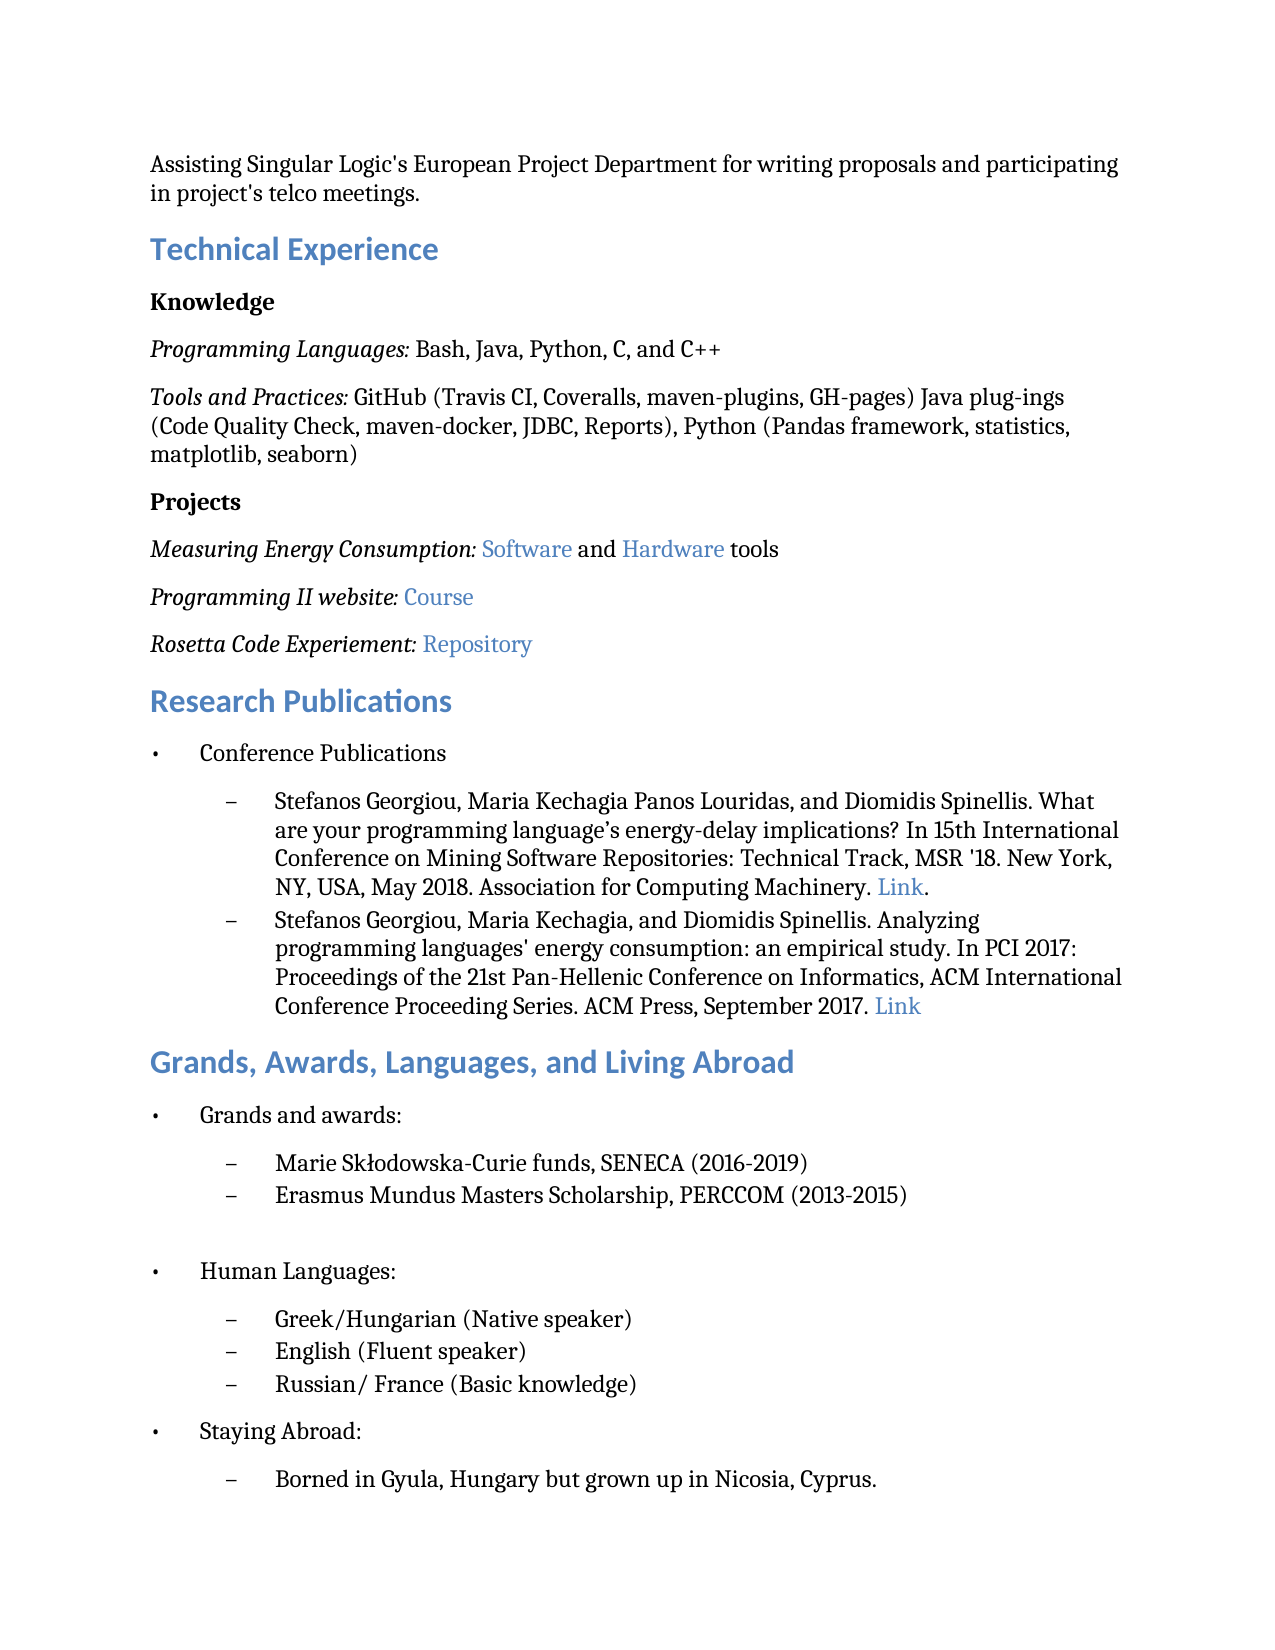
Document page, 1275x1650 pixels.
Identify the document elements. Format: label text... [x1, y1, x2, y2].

list Greek/Hungarian (Native speaker) [225, 1305, 1125, 1333]
subtitle Grands, Awards, Languages, and Living Abroad [150, 1041, 1125, 1082]
list Staying Abroad: [150, 1417, 1125, 1446]
subtitle Technical Experience [150, 228, 1125, 269]
list Erasmus Mundus Masters Scholarship, PERCCOM (2013-2015) [225, 1181, 1125, 1238]
list Russian/ France (Basic knowledge) [225, 1370, 1125, 1398]
list Stefanos Georgiou, Maria Kechagia, and Diomidis Spinellis. Analyzing programming languages' energy consumption: an empirical study. In PCI 2017: Proceedings of the 21st Pan-Hellenic Conference on Informatics, ACM International Conference Proceeding Series. ACM Press, September 2017. Link [225, 906, 1125, 1021]
text Projects [150, 488, 1125, 517]
text Programming II website: Course [150, 583, 1125, 612]
subtitle Research Publications [150, 680, 1125, 721]
text Knowledge [150, 288, 1125, 317]
list Human Languages: [150, 1257, 1125, 1286]
text Assisting Singular Logic's European Project Department for writing proposals and participating in project's telco meetings. [150, 150, 1125, 207]
list English (Fluent speaker) [225, 1337, 1125, 1366]
text Programming Languages: Bash, Java, Python, C, and C++ [150, 335, 1125, 364]
text Tools and Practices: GitHub (Travis CI, Coveralls, maven-plugins, GH-pages) Java plug-ings (Code Quality Check, maven-docker, JDBC, Reports), Python (Pandas framework, statistics, matplotlib, seaborn) [150, 383, 1125, 469]
list Conference Publications [150, 739, 1125, 768]
text Measuring Energy Consumption: Software and Hardware tools [150, 535, 1125, 564]
list Borned in Gyula, Hungary but grown up in Nicosia, Cyprus. [225, 1465, 1125, 1493]
list Grands and awards: [150, 1101, 1125, 1130]
text Rosetta Code Experiement: Repository [150, 630, 1125, 659]
list Stefanos Georgiou, Maria Kechagia Panos Louridas, and Diomidis Spinellis. What are your programming language’s energy-delay implications? In 15th International Conference on Mining Software Repositories: Technical Track, MSR '18. New York, NY, USA, May 2018. Association for Computing Machinery. Link. [225, 787, 1125, 902]
list Marie Skłodowska-Curie funds, SENECA (2016-2019) [225, 1148, 1125, 1177]
